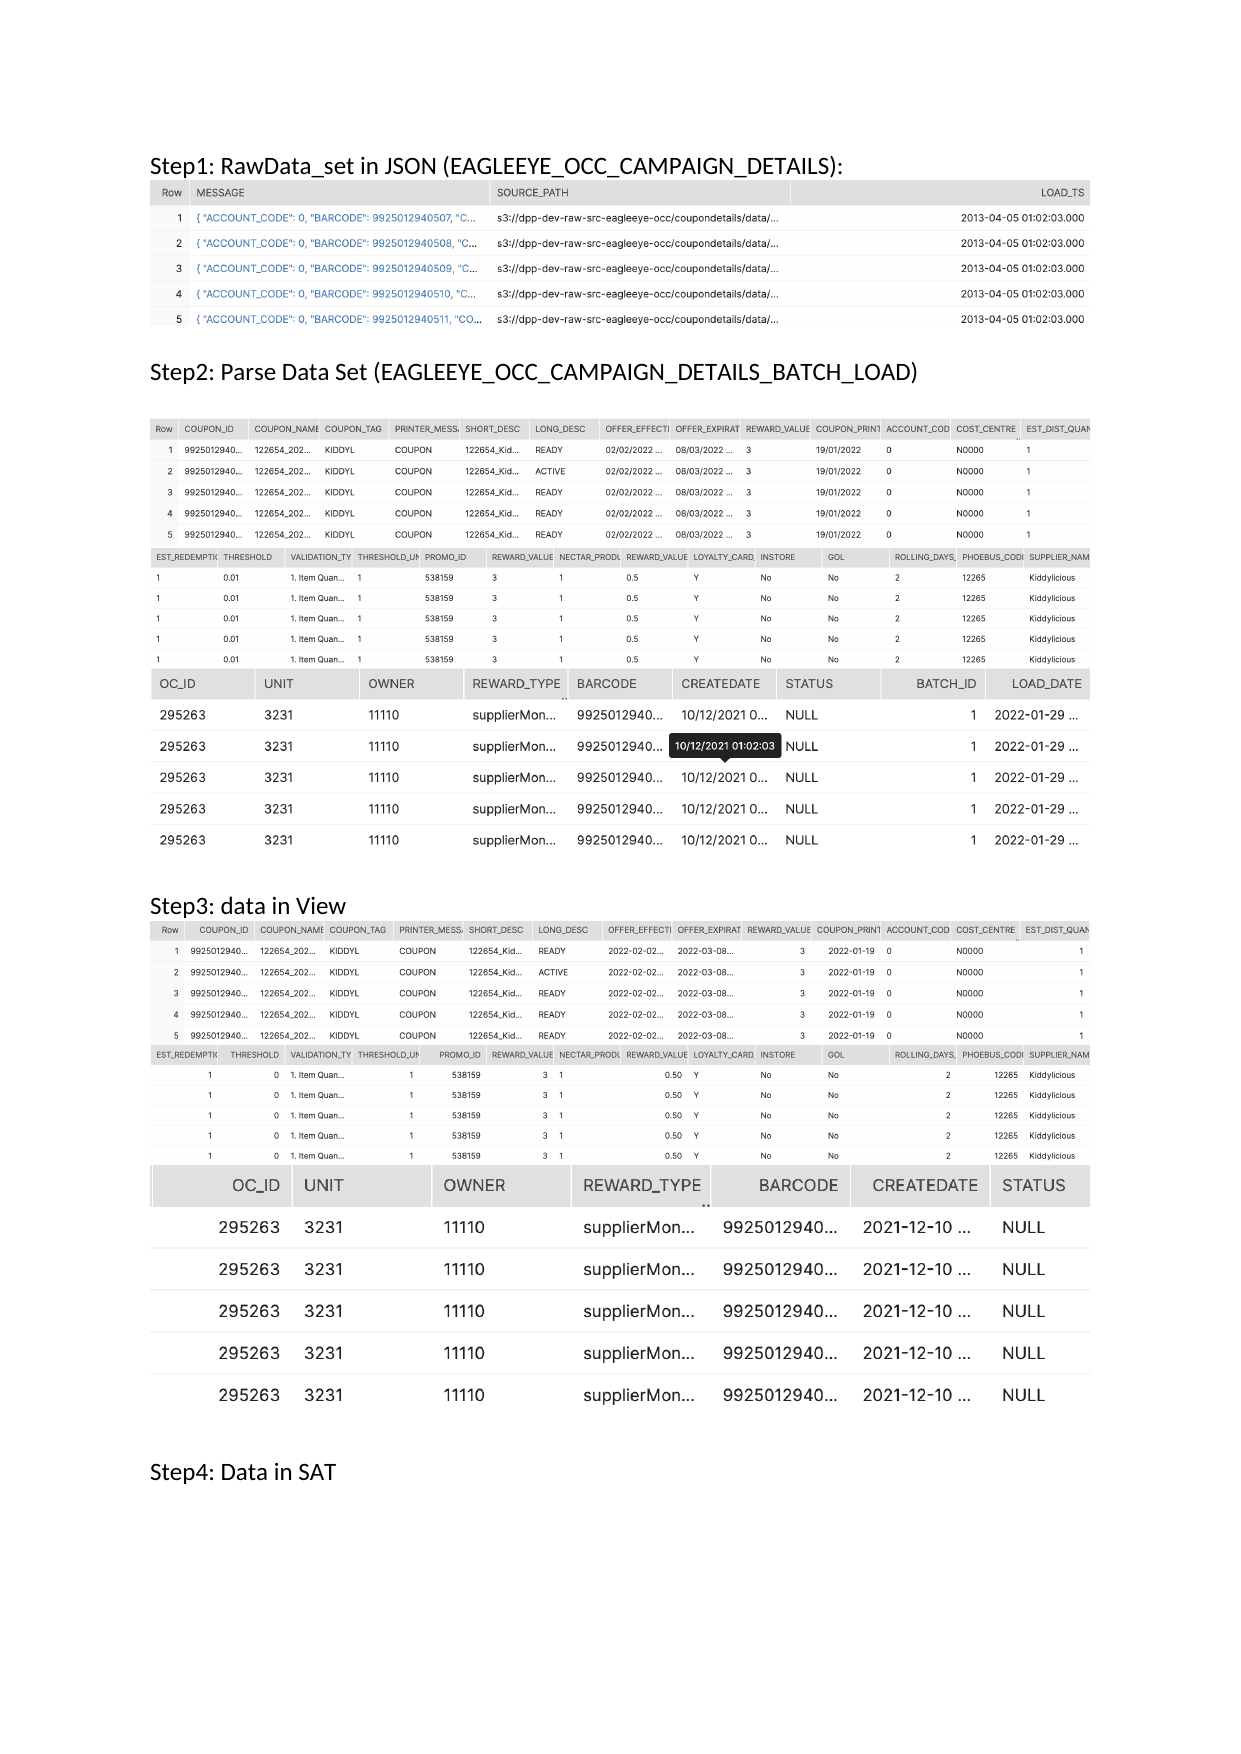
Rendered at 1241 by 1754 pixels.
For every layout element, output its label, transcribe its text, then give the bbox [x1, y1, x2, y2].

text Step4: Data in SAT [150, 1456, 1090, 1487]
text Step2: Parse Data Set (EAGLEEYE_OCC_CAMPAIGN_DETAILS_BATCH_LOAD) [150, 357, 1090, 387]
picture [150, 180, 1091, 326]
text Step1: RawData_set in JSON (EAGLEEYE_OCC_CAMPAIGN_DETAILS): [150, 150, 1090, 180]
picture [150, 417, 1091, 860]
text Step3: data in View [150, 891, 1090, 921]
picture [150, 921, 1091, 1426]
